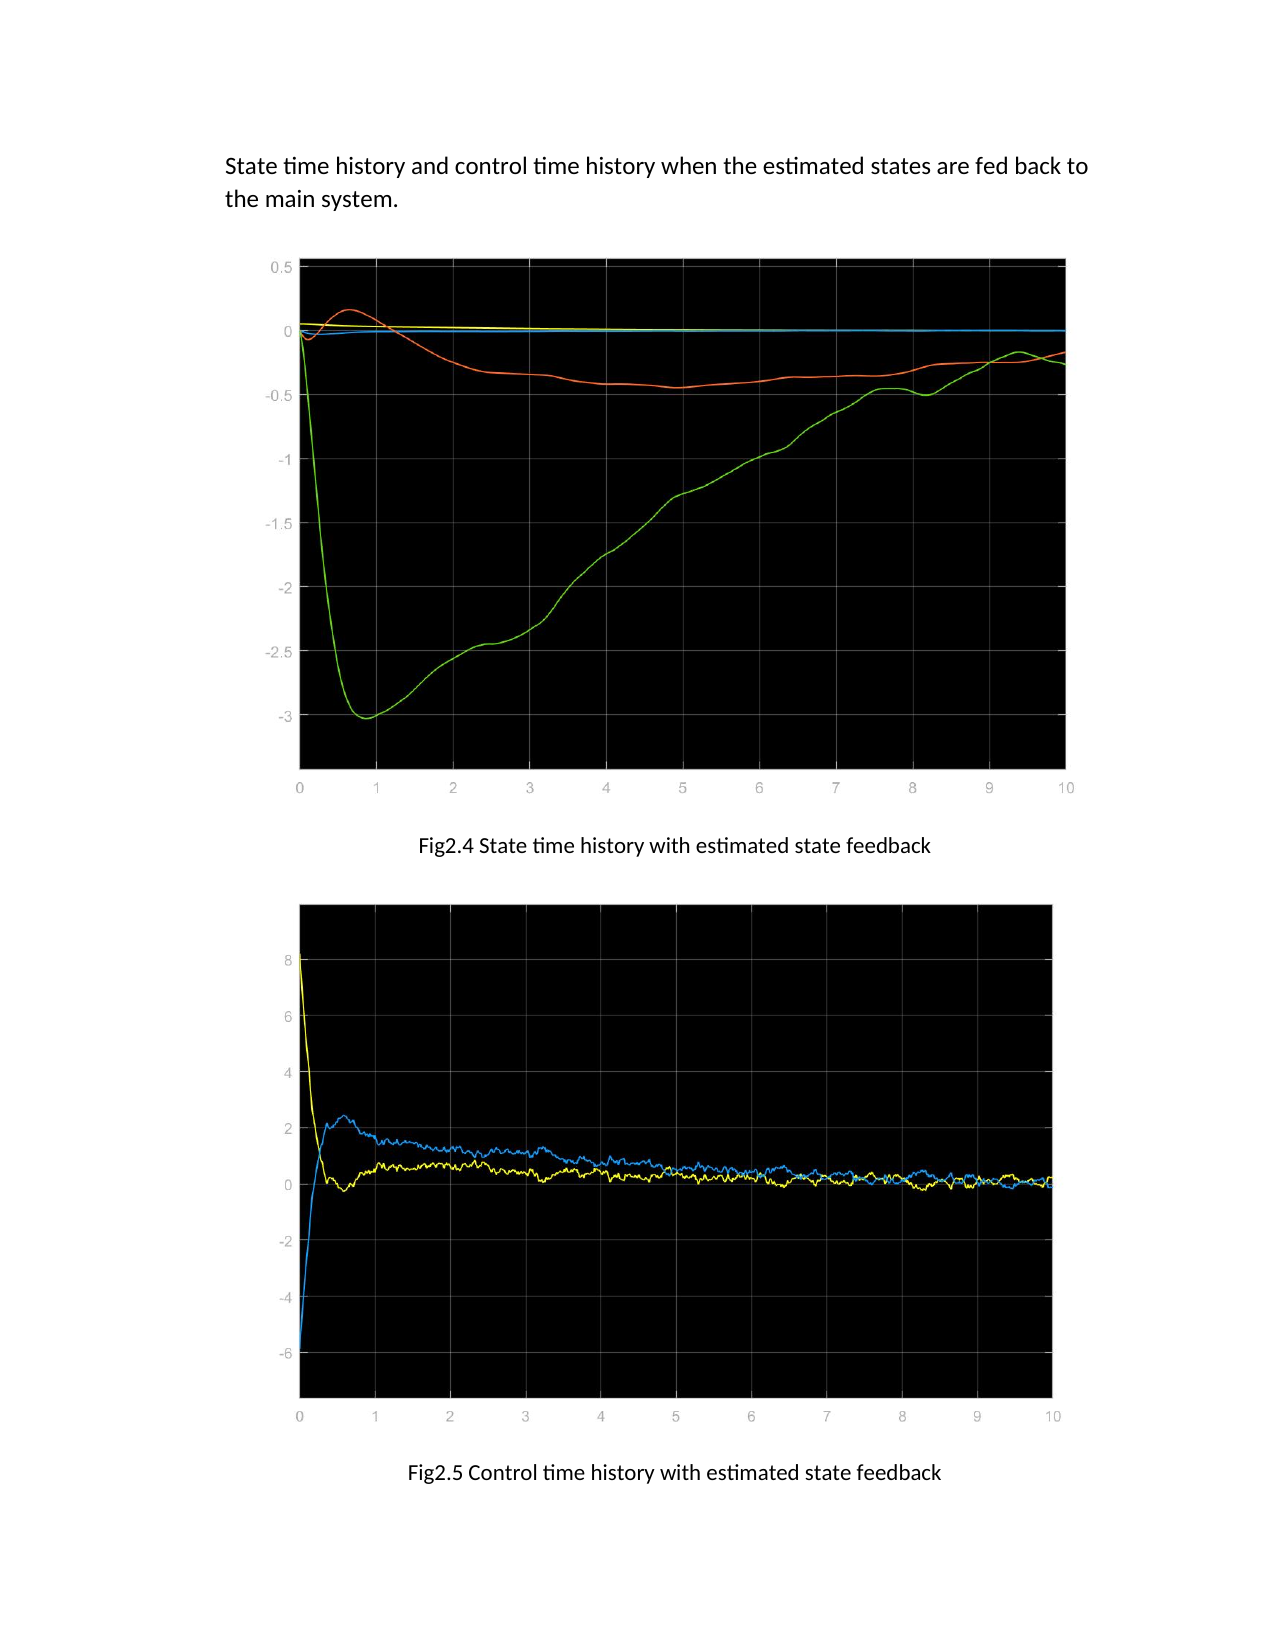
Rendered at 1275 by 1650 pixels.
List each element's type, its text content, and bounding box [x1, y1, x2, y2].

list Fig2.4 State time history with estimated state feedback [225, 831, 1125, 859]
list Fig2.5 Control time history with estimated state feedback [225, 1458, 1125, 1486]
list State time history and control time history when the estimated states are fed back to the main system. [225, 150, 1125, 213]
picture [262, 246, 1088, 829]
picture [276, 891, 1074, 1456]
